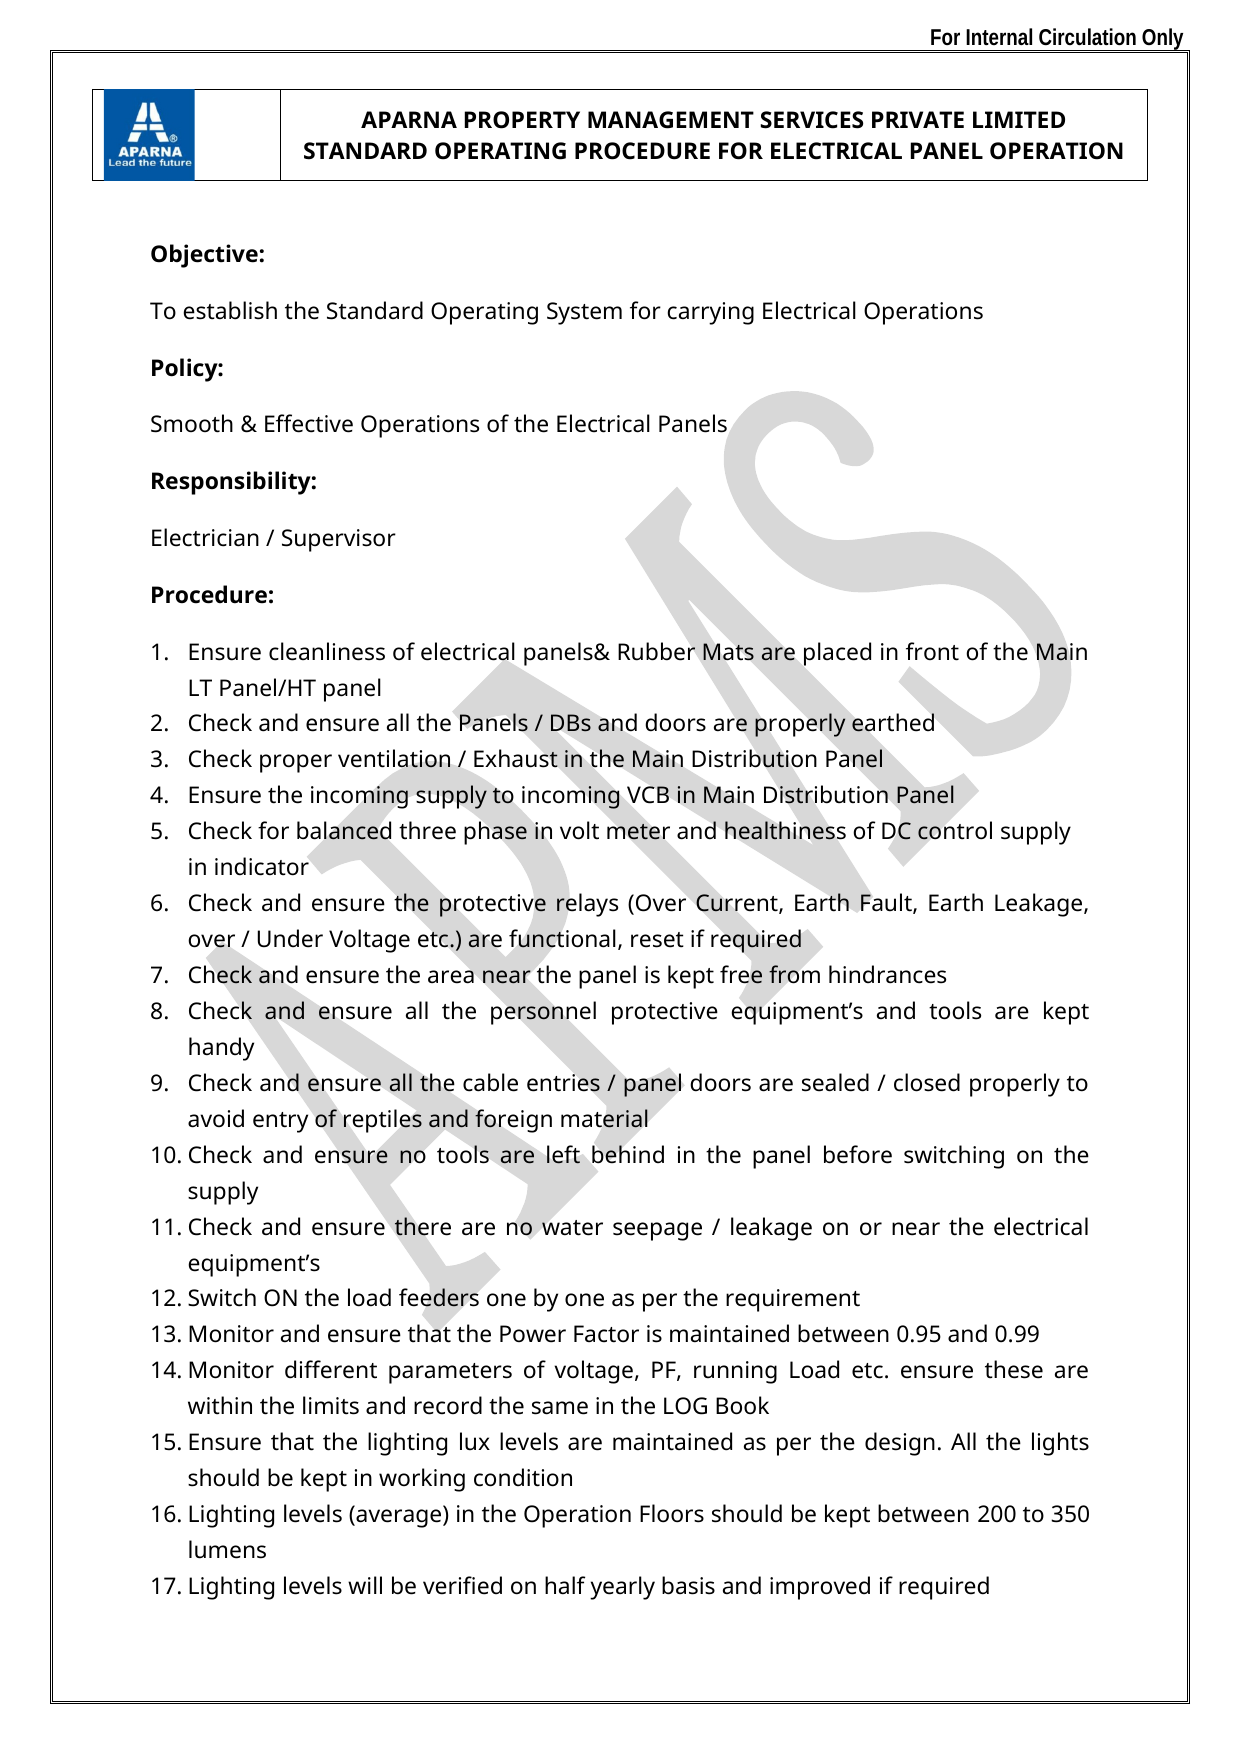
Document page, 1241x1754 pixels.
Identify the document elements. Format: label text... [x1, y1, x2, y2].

list Check and ensure there are no water seepage / leakage on or near the electrical equipment’s [150, 1211, 1090, 1278]
text Procedure: [150, 579, 1090, 610]
list Ensure that the lighting lux levels are maintained as per the design. All the lights should be kept in working condition [150, 1426, 1090, 1493]
list Lighting levels will be verified on half yearly basis and improved if required [150, 1570, 1090, 1601]
list Check and ensure all the cable entries / panel doors are sealed / closed properly to avoid entry of reptiles and foreign material [150, 1067, 1090, 1134]
picture [103, 89, 195, 181]
list Check and ensure all the Panels / DBs and doors are properly earthed [150, 707, 1090, 739]
list Ensure the incoming supply to incoming VCB in Main Distribution Panel [150, 779, 1090, 811]
list Monitor different parameters of voltage, PF, running Load etc. ensure these are within the limits and record the same in the LOG Book [150, 1354, 1090, 1421]
list Check and ensure the protective relays (Over Current, Earth Fault, Earth Leakage, over / Under Voltage etc.) are functional, reset if required [150, 887, 1090, 954]
table_header [195, 90, 280, 180]
list Check for balanced three phase in volt meter and healthiness of DC control supply in indicator [150, 815, 1090, 882]
text Smooth & Effective Operations of the Electrical Panels [150, 408, 1090, 440]
table_header APARNA PROPERTY MANAGEMENT SERVICES PRIVATE LIMITED STANDARD OPERATING PROCEDURE FOR ELECTRICAL PANEL OPERATION [281, 90, 1147, 180]
list Check and ensure no tools are left behind in the panel before switching on the supply [150, 1139, 1090, 1206]
list Check and ensure the area near the panel is kept free from hindrances [150, 959, 1090, 990]
text Responsibility: [150, 465, 1090, 496]
list Ensure cleanliness of electrical panels& Rubber Mats are placed in front of the Main LT Panel/HT panel [150, 636, 1090, 703]
list Switch ON the load feeders one by one as per the requirement [150, 1282, 1090, 1314]
list Lighting levels (average) in the Operation Floors should be kept between 200 to 350 lumens [150, 1498, 1090, 1565]
text Objective: [150, 238, 1090, 269]
text Electrician / Supervisor [150, 522, 1090, 553]
text To establish the Standard Operating System for carrying Electrical Operations [150, 295, 1090, 326]
list Monitor and ensure that the Power Factor is maintained between 0.95 and 0.99 [150, 1318, 1090, 1349]
list Check and ensure all the personnel protective equipment’s and tools are kept handy [150, 995, 1090, 1062]
table_header [93, 90, 103, 180]
text Policy: [150, 352, 1090, 383]
list Check proper ventilation / Exhaust in the Main Distribution Panel [150, 743, 1090, 774]
